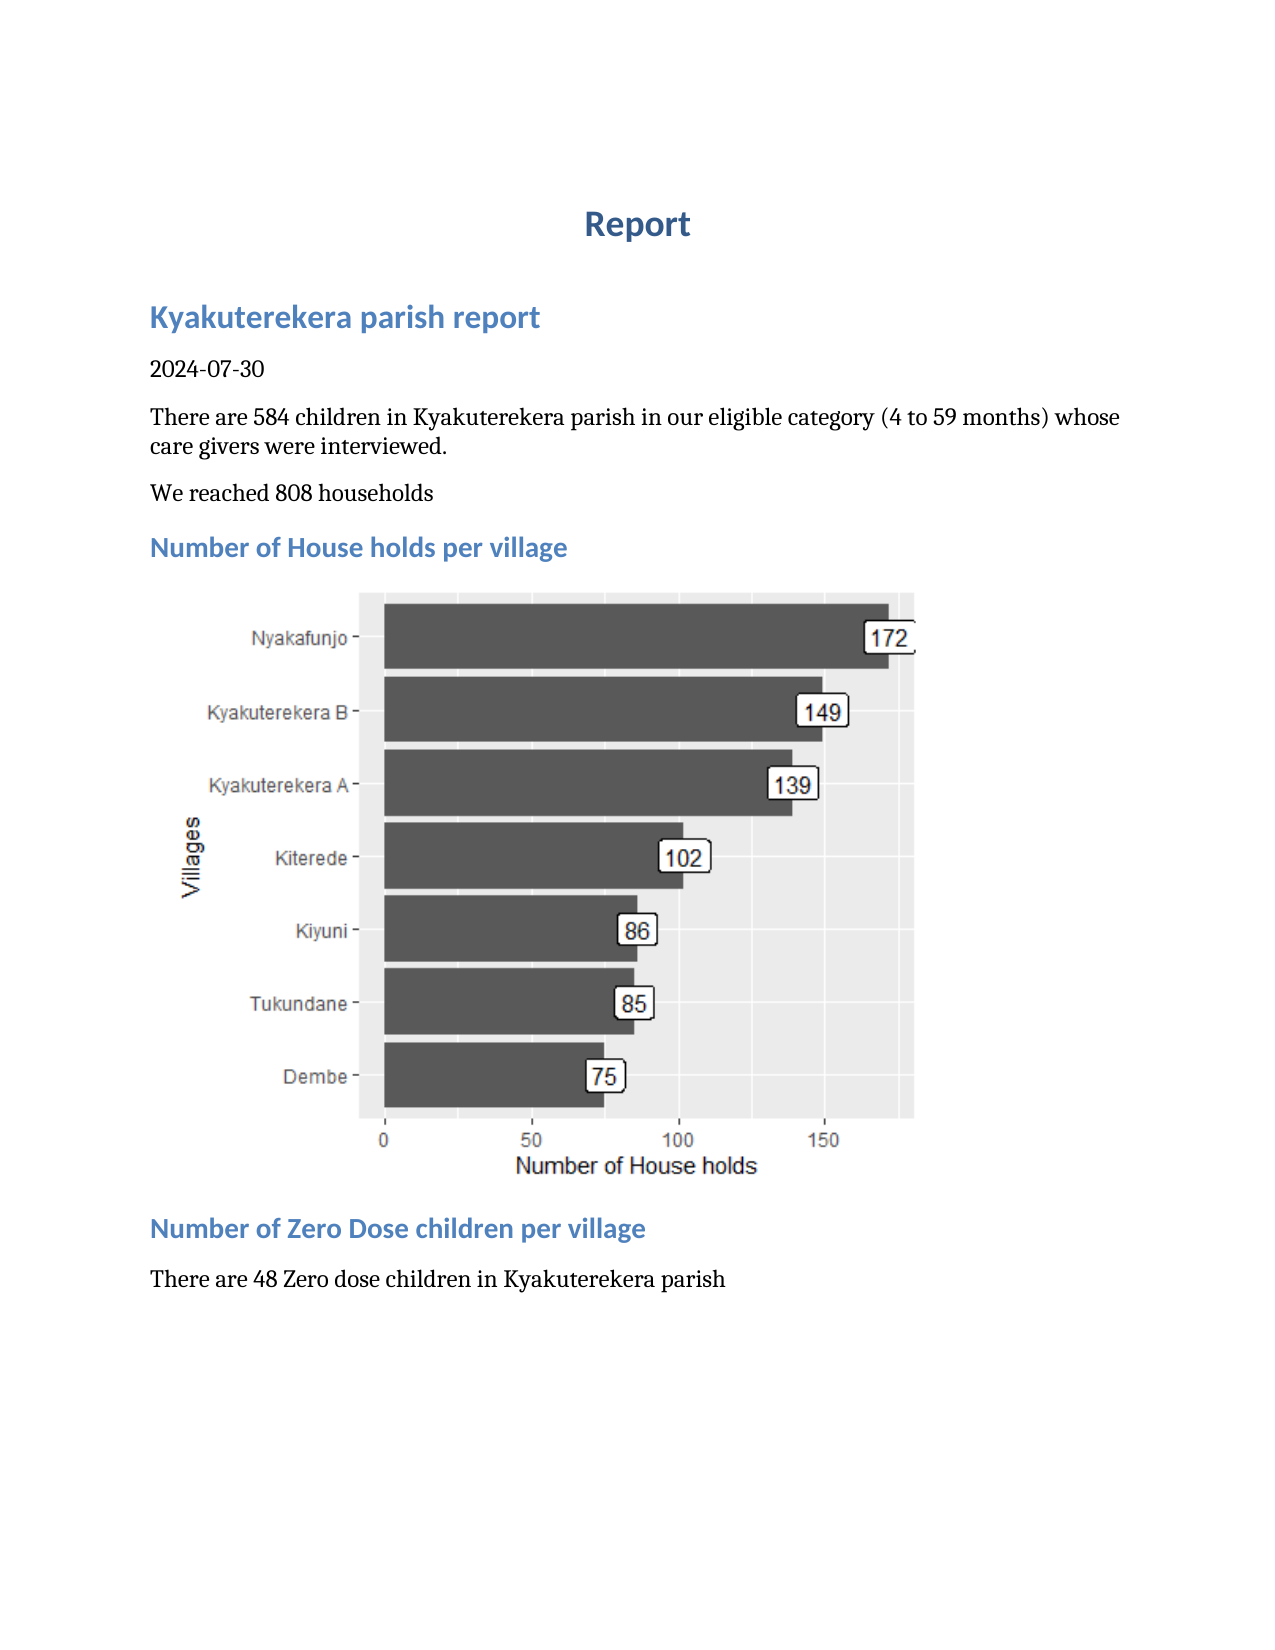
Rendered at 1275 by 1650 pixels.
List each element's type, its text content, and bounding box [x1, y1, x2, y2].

text There are 48 Zero dose children in Kyakuterekera parish [150, 1264, 1125, 1293]
subtitle Number of House holds per village [150, 529, 1125, 564]
text 2024-07-30 [150, 355, 1125, 384]
text We reached 808 households [150, 479, 1125, 508]
title Report [150, 200, 1125, 246]
picture [168, 583, 927, 1190]
subtitle Number of Zero Dose children per village [150, 1210, 1125, 1246]
text There are 584 children in Kyakuterekera parish in our eligible category (4 to 59 months) whose care givers were interviewed. [150, 403, 1125, 460]
subtitle Kyakuterekera parish report [150, 296, 1125, 337]
